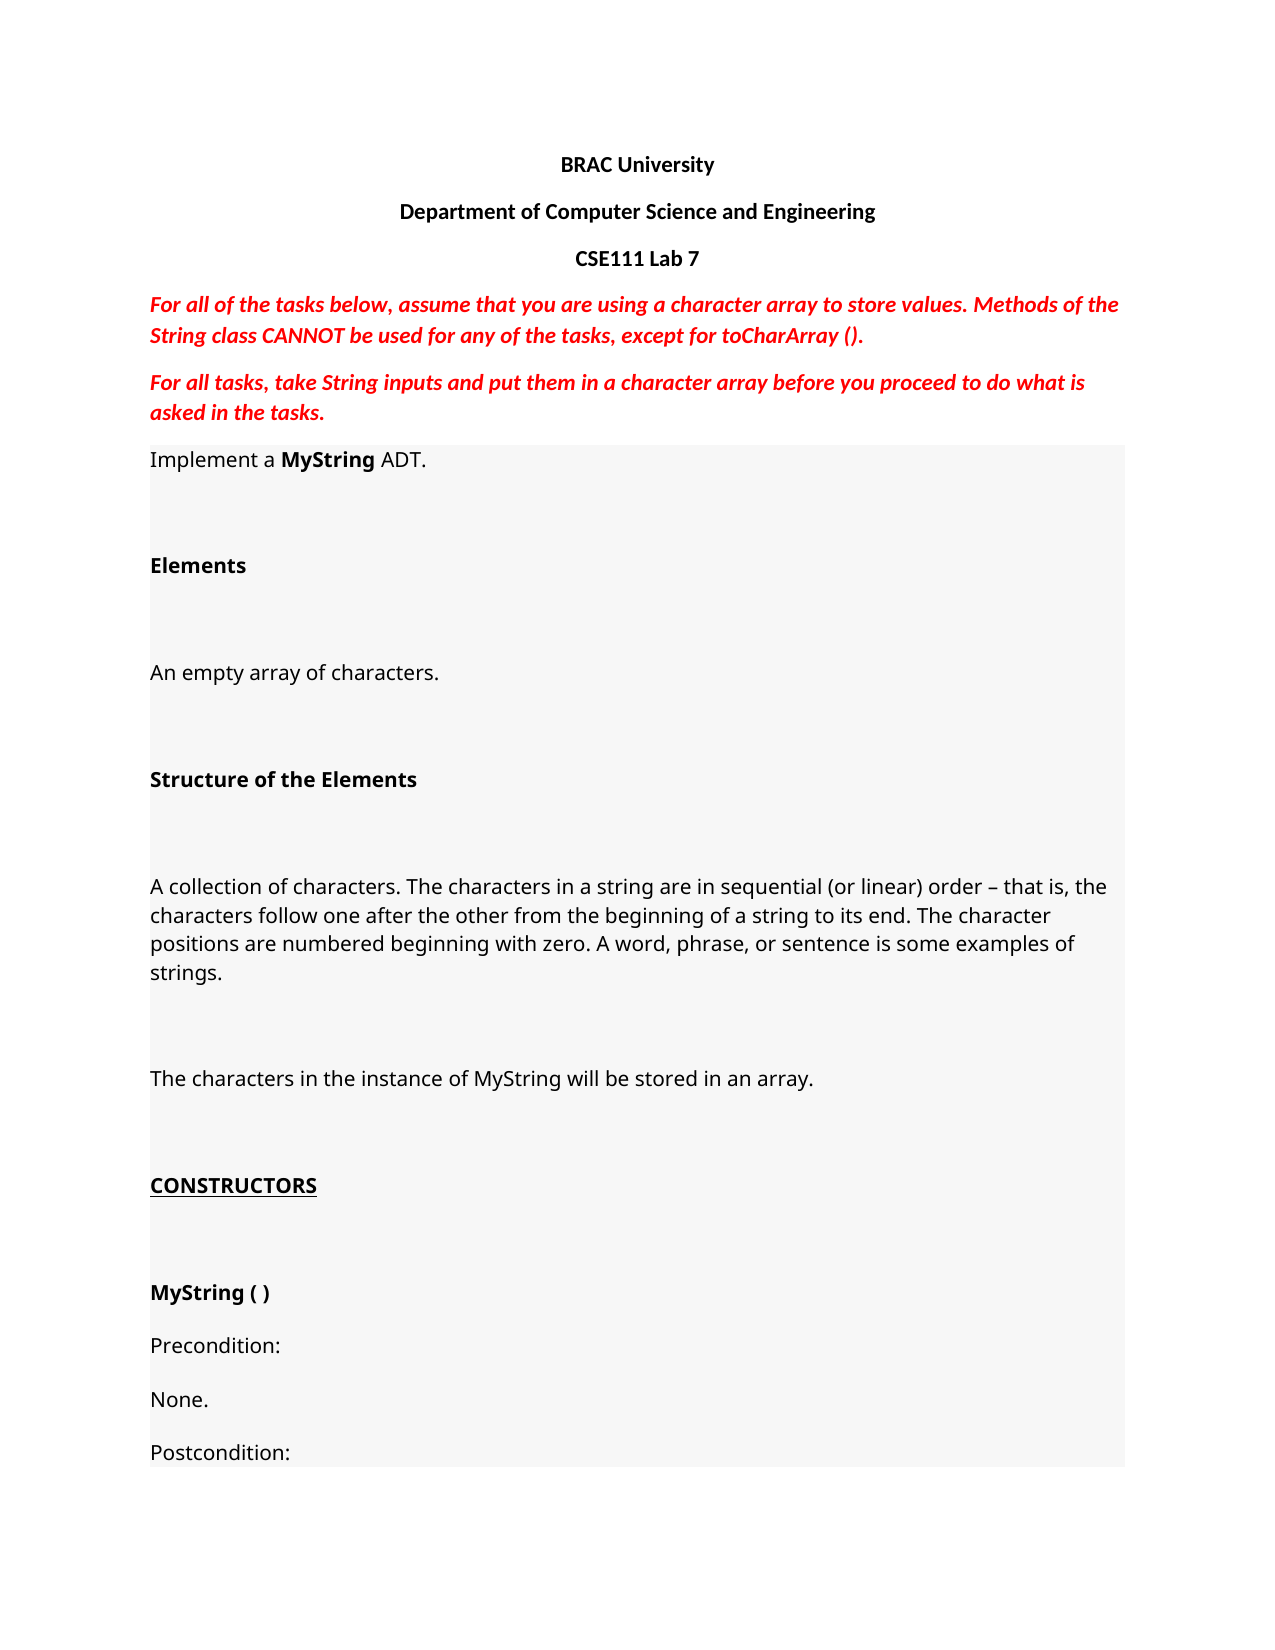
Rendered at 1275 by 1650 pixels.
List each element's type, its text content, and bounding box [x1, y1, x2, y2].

text Precondition: [150, 1332, 1125, 1360]
text BRAC University [150, 150, 1125, 178]
text CONSTRUCTORS [150, 1171, 1125, 1200]
text Implement a MyString ADT. [150, 445, 1125, 473]
text CSE111 Lab 7 [150, 244, 1125, 272]
text A collection of characters. The characters in a string are in sequential (or linear) order – that is, the characters follow one after the other from the beginning of a string to its end. The character positions are numbered beginning with zero. A word, phrase, or sentence is some examples of strings. [150, 872, 1125, 986]
text Structure of the Elements [150, 765, 1125, 794]
text MyString ( ) [150, 1278, 1125, 1307]
text Department of Computer Science and Engineering [150, 197, 1125, 225]
text For all of the tasks below, assume that you are using a character array to store values. Methods of the String class CANNOT be used for any of the tasks, except for toCharArray (). [150, 291, 1125, 349]
text For all tasks, take String inputs and put them in a character array before you proceed to do what is asked in the tasks. [150, 368, 1125, 426]
text None. [150, 1385, 1125, 1413]
text An empty array of characters. [150, 658, 1125, 687]
text Elements [150, 552, 1125, 580]
text The characters in the instance of MyString will be stored in an array. [150, 1064, 1125, 1093]
text Postcondition: [150, 1438, 1125, 1467]
